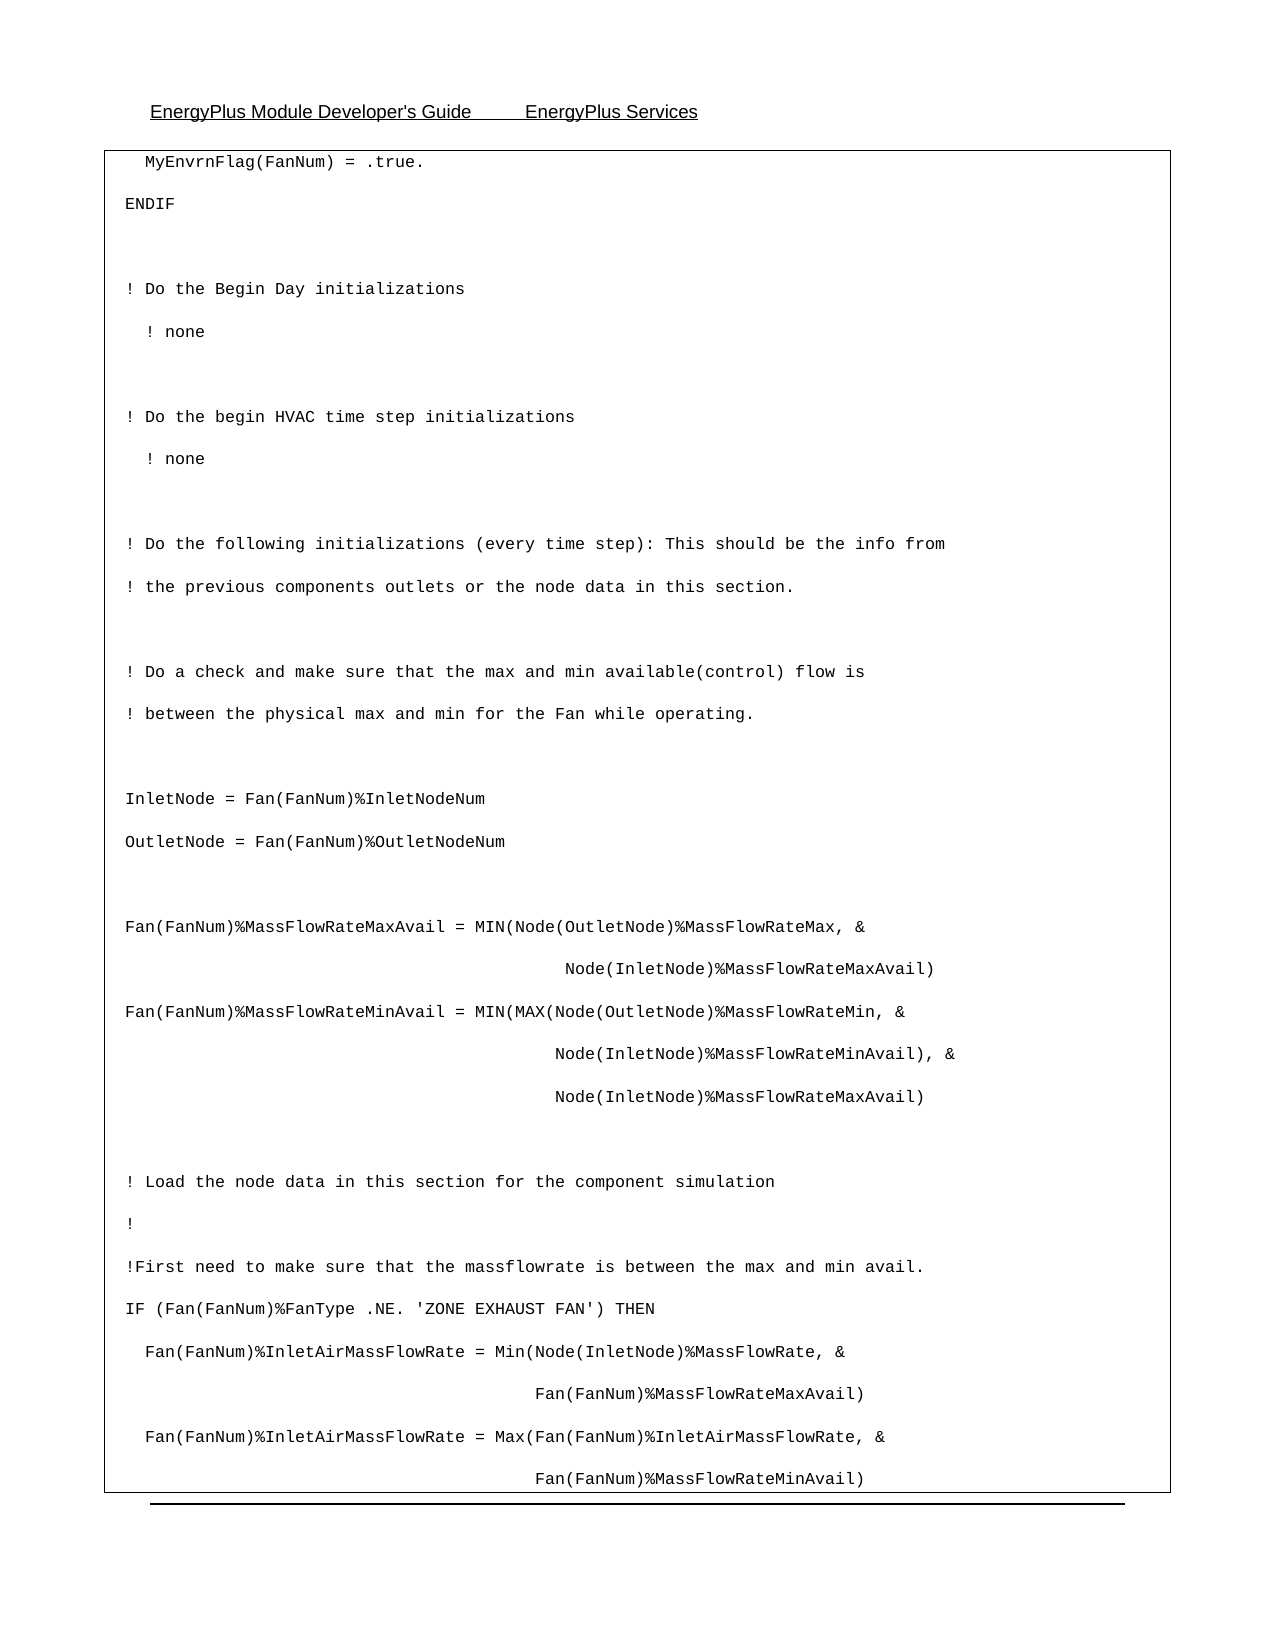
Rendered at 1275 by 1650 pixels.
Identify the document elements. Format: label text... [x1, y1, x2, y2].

text ! Do the Begin Day initializations [105, 277, 1170, 299]
text Fan(FanNum)%MassFlowRateMinAvail) [105, 1467, 1170, 1492]
text Fan(FanNum)%MassFlowRateMinAvail = MIN(MAX(Node(OutletNode)%MassFlowRateMin, & [105, 1000, 1170, 1022]
text ! none [105, 447, 1170, 469]
text OutletNode = Fan(FanNum)%OutletNodeNum [105, 830, 1170, 852]
text ! Do the begin HVAC time step initializations [105, 405, 1170, 427]
text Node(InletNode)%MassFlowRateMinAvail), & [105, 1042, 1170, 1064]
text ! between the physical max and min for the Fan while operating. [105, 702, 1170, 724]
text ! none [105, 320, 1170, 342]
text IF (Fan(FanNum)%FanType .NE. 'ZONE EXHAUST FAN') THEN [105, 1297, 1170, 1319]
text ! Load the node data in this section for the component simulation [105, 1170, 1170, 1192]
text Fan(FanNum)%InletAirMassFlowRate = Max(Fan(FanNum)%InletAirMassFlowRate, & [105, 1425, 1170, 1447]
text Fan(FanNum)%MassFlowRateMaxAvail) [105, 1382, 1170, 1404]
text InletNode = Fan(FanNum)%InletNodeNum [105, 787, 1170, 809]
text MyEnvrnFlag(FanNum) = .true. [105, 151, 1170, 172]
text Fan(FanNum)%MassFlowRateMaxAvail = MIN(Node(OutletNode)%MassFlowRateMax, & [105, 915, 1170, 937]
text ! Do a check and make sure that the max and min available(control) flow is [105, 660, 1170, 682]
text Node(InletNode)%MassFlowRateMaxAvail) [105, 957, 1170, 979]
text ! the previous components outlets or the node data in this section. [105, 575, 1170, 597]
text ENDIF [105, 192, 1170, 214]
text ! [105, 1212, 1170, 1234]
text Node(InletNode)%MassFlowRateMaxAvail) [105, 1085, 1170, 1107]
text !First need to make sure that the massflowrate is between the max and min avail. [105, 1255, 1170, 1277]
text Fan(FanNum)%InletAirMassFlowRate = Min(Node(InletNode)%MassFlowRate, & [105, 1340, 1170, 1362]
text ! Do the following initializations (every time step): This should be the info from [105, 532, 1170, 554]
